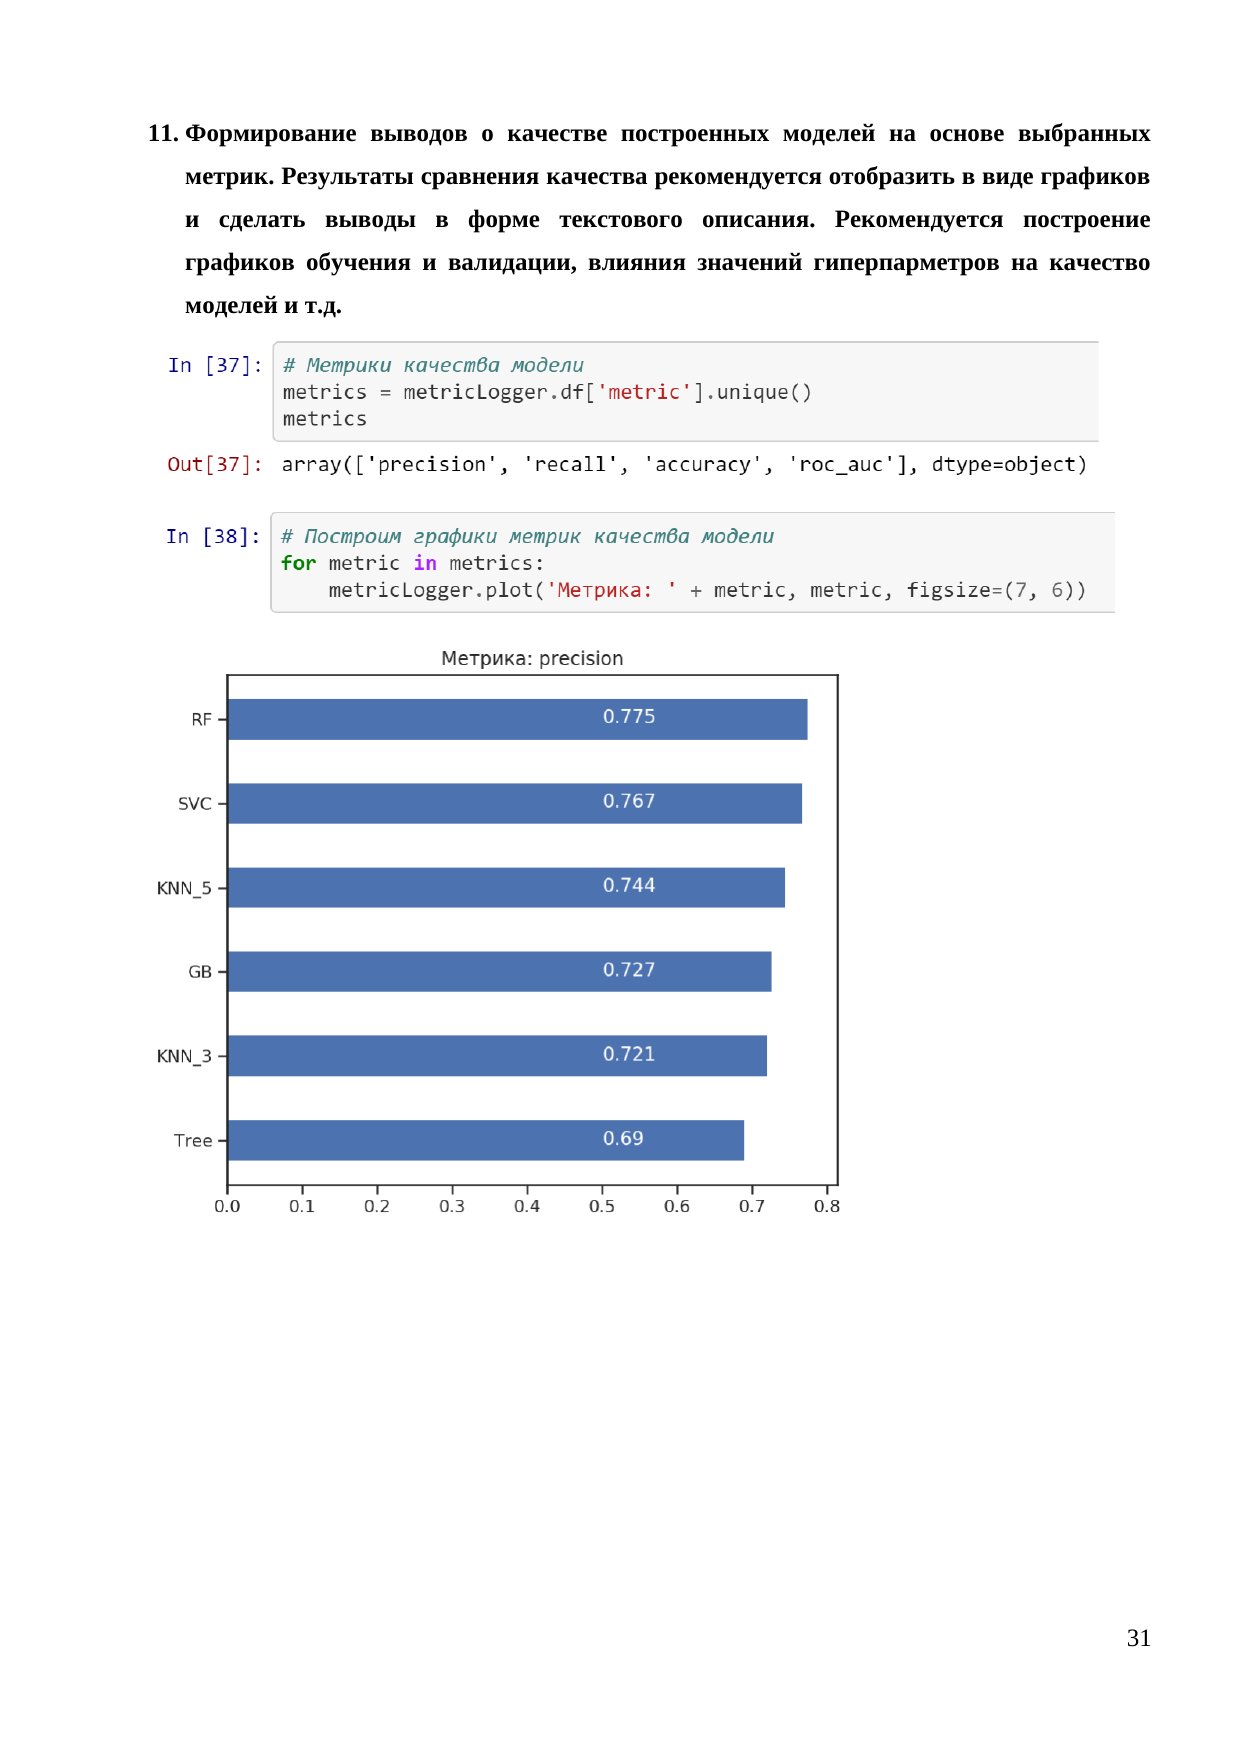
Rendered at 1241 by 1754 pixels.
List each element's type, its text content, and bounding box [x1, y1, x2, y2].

picture [147, 509, 1115, 623]
picture [147, 333, 1099, 496]
list Формирование выводов о качестве построенных моделей на основе выбранных метрик. Результаты сравнения качества рекомендуется отобразить в виде графиков и сделать выводы в форме текстового описания. Рекомендуется построение графиков обучения и валидации, влияния значений гиперпарметров на качество моделей и т.д. [148, 118, 1152, 319]
picture [147, 636, 872, 1229]
